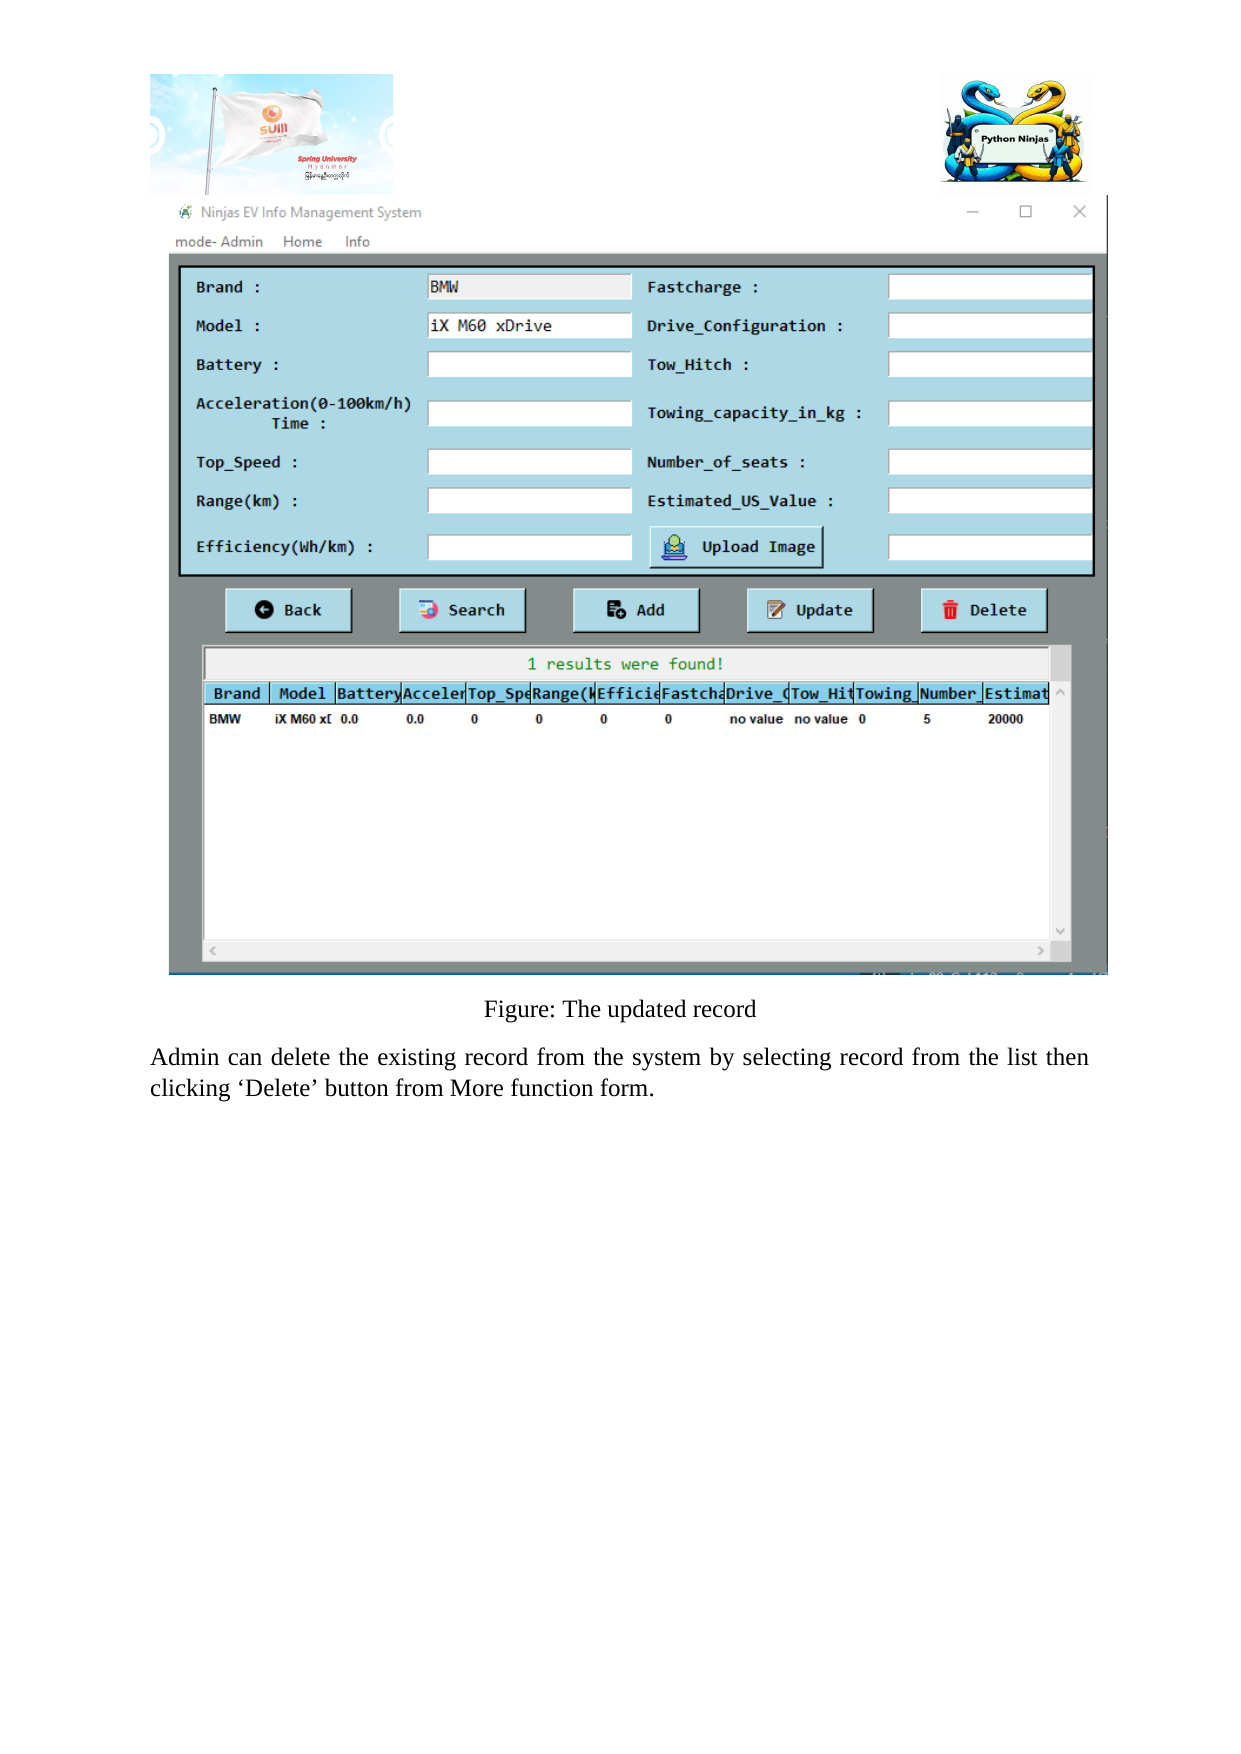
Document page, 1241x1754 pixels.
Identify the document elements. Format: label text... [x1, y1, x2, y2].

text Figure: The updated record [150, 994, 1090, 1023]
picture [150, 74, 394, 196]
picture [938, 73, 1091, 195]
text Admin can delete the existing record from the system by selecting record from the list then clicking ‘Delete’ button from More function form. [150, 1042, 1090, 1101]
